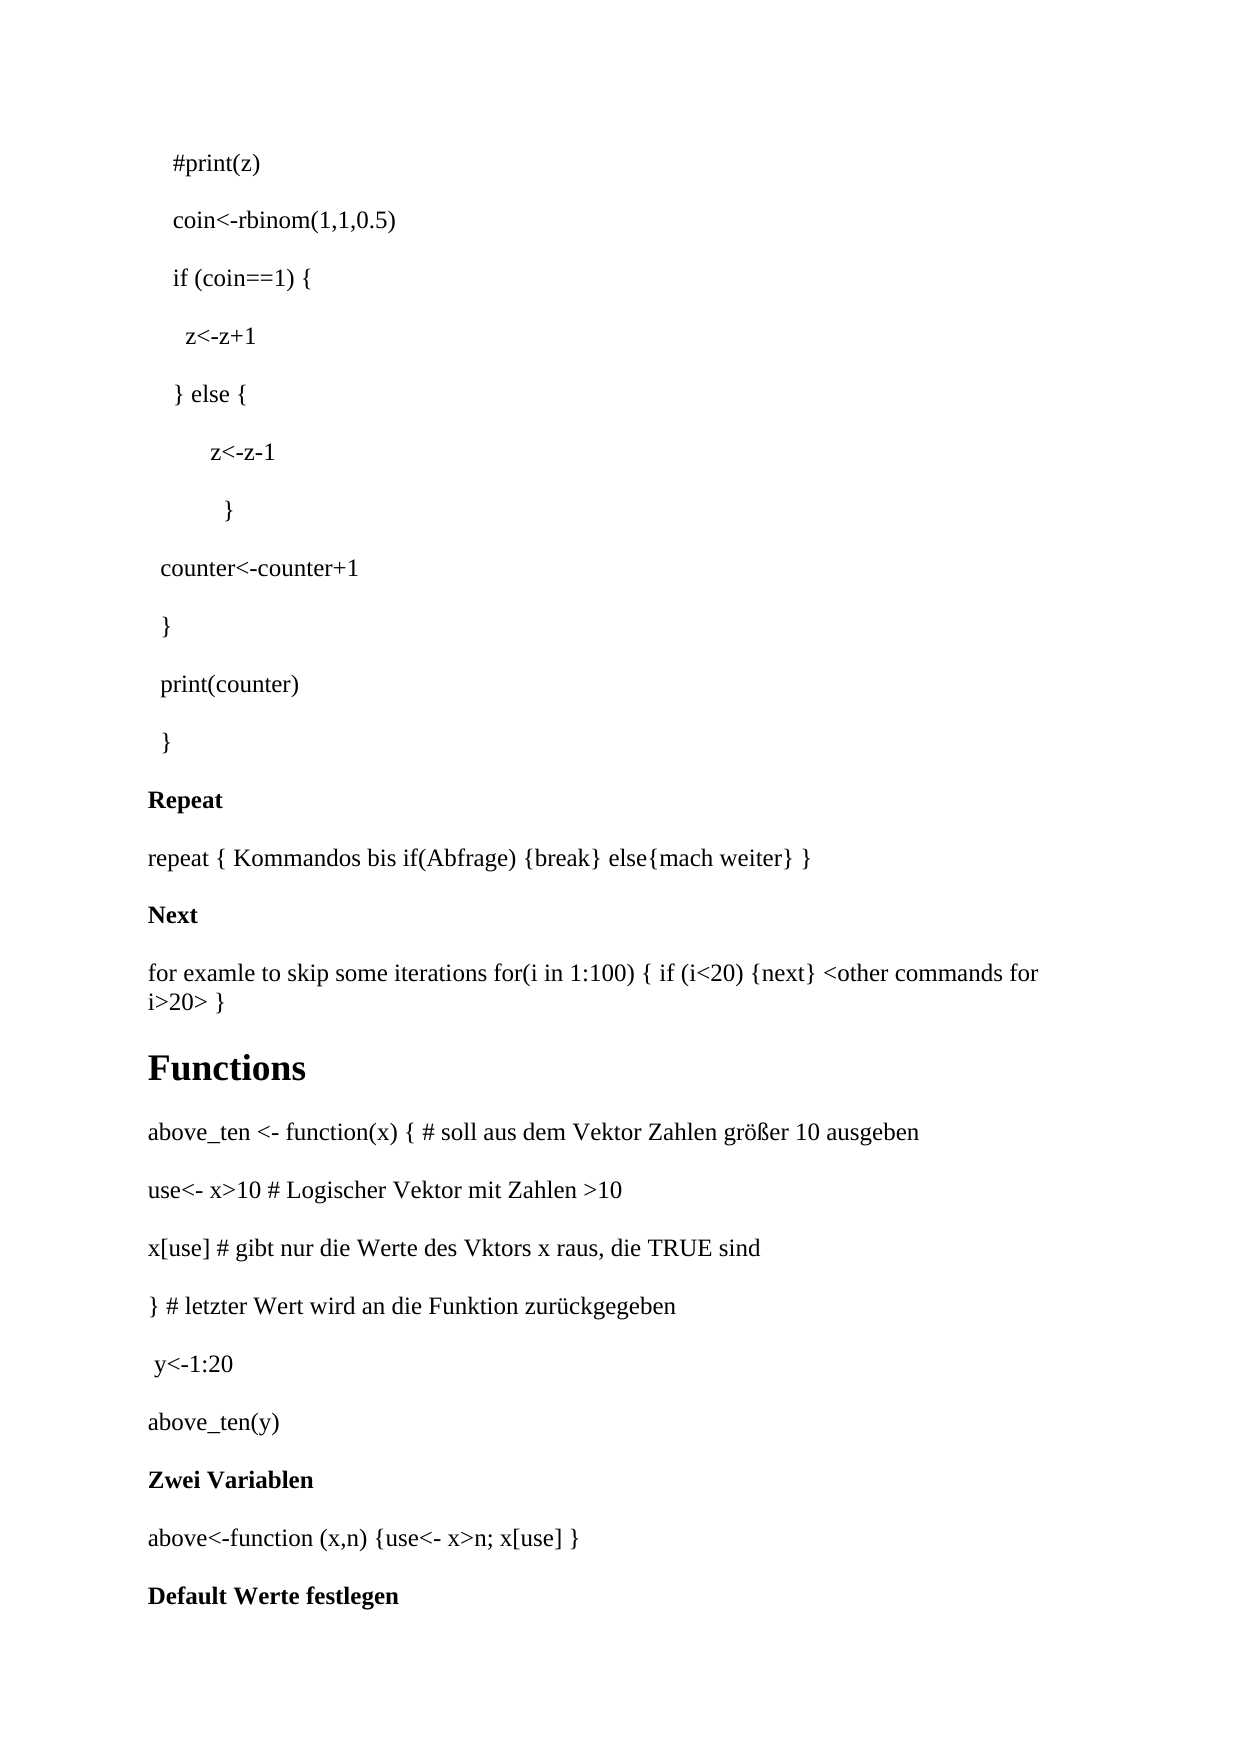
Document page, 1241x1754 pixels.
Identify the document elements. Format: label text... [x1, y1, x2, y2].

text x[use] # gibt nur die Werte des Vktors x raus, die TRUE sind [148, 1233, 1093, 1262]
text print(counter) [148, 669, 1093, 698]
text #print(z) [148, 148, 1093, 176]
text above_ten <- function(x) { # soll aus dem Vektor Zahlen größer 10 ausgeben [148, 1117, 1093, 1146]
text y<-1:20 [148, 1349, 1093, 1378]
text } else { [148, 379, 1093, 408]
text for examle to skip some iterations for(i in 1:100) { if (i<20) {next} <other commands for i>20> } [148, 958, 1093, 1016]
text above<-function (x,n) {use<- x>n; x[use] } [148, 1523, 1093, 1552]
text } [148, 727, 1093, 756]
text repeat { Kommandos bis if(Abfrage) {break} else{mach weiter} } [148, 843, 1093, 871]
text } [148, 611, 1093, 640]
text above_ten(y) [148, 1407, 1093, 1436]
text Zwei Variablen [148, 1465, 1093, 1494]
text use<- x>10 # Logischer Vektor mit Zahlen >10 [148, 1175, 1093, 1204]
text Default Werte festlegen [148, 1581, 1093, 1609]
text Functions [148, 1045, 1093, 1088]
text z<-z-1 [148, 437, 1093, 466]
text Next [148, 901, 1093, 929]
text } # letzter Wert wird an die Funktion zurückgegeben [148, 1291, 1093, 1320]
text Repeat [148, 785, 1093, 813]
text z<-z+1 [148, 321, 1093, 350]
text } [148, 495, 1093, 524]
text if (coin==1) { [148, 263, 1093, 292]
text counter<-counter+1 [148, 553, 1093, 582]
text coin<-rbinom(1,1,0.5) [148, 206, 1093, 234]
